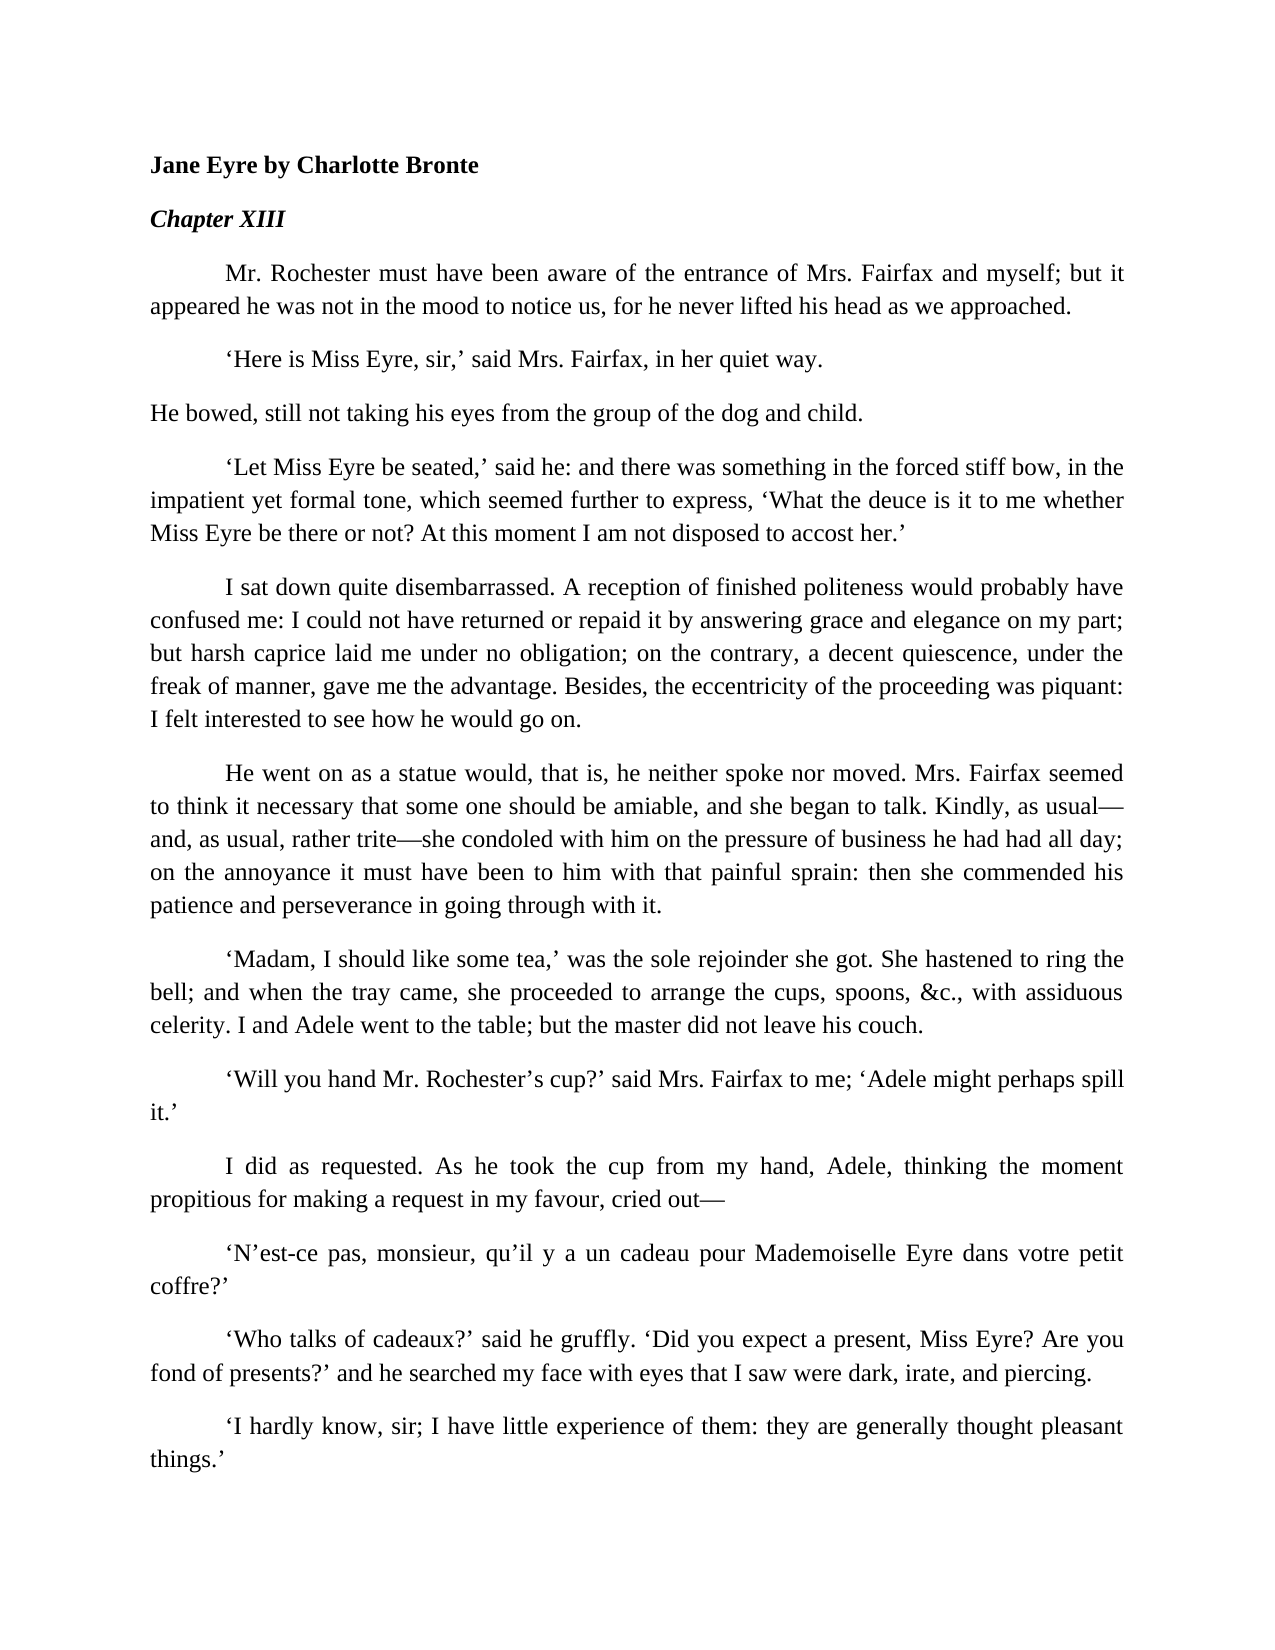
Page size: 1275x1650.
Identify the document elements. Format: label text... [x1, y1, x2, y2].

text ‘I hardly know, sir; I have little experience of them: they are generally thought pleasant things.’ [150, 1411, 1125, 1473]
text Jane Eyre by Charlotte Bronte [150, 150, 1125, 179]
text Chapter XIII [150, 204, 1125, 233]
text ‘Let Miss Eyre be seated,’ said he: and there was something in the forced stiff bow, in the impatient yet formal tone, which seemed further to express, ‘What the deuce is it to me whether Miss Eyre be there or not? At this moment I am not disposed to accost her.’ [150, 452, 1125, 547]
text He went on as a statue would, that is, he neither spoke nor moved. Mrs. Fairfax seemed to think it necessary that some one should be amiable, and she began to talk. Kindly, as usual—and, as usual, rather trite—she condoled with him on the pressure of business he had had all day; on the annoyance it must have been to him with that painful sprain: then she commended his patience and perseverance in going through with it. [150, 758, 1125, 919]
text ‘N’est-ce pas, monsieur, qu’il y a un cadeau pour Mademoiselle Eyre dans votre petit coffre?’ [150, 1238, 1125, 1299]
text ‘Madam, I should like some tea,’ was the sole rejoinder she got. She hastened to ring the bell; and when the tray came, she proceeded to arrange the cups, spoons, &c., with assiduous celerity. I and Adele went to the table; but the master did not leave his couch. [150, 944, 1125, 1039]
text I did as requested. As he took the cup from my hand, Adele, thinking the moment propitious for making a request in my favour, cried out— [150, 1151, 1125, 1213]
text ‘Who talks of cadeaux?’ said he gruffly. ‘Did you expect a present, Miss Eyre? Are you fond of presents?’ and he searched my face with eyes that I saw were dark, irate, and piercing. [150, 1324, 1125, 1386]
text I sat down quite disembarrassed. A reception of finished politeness would probably have confused me: I could not have returned or repaid it by answering grace and elegance on my part; but harsh caprice laid me under no obligation; on the contrary, a decent quiescence, under the freak of manner, gave me the advantage. Besides, the eccentricity of the proceeding was piquant: I felt interested to see how he would go on. [150, 572, 1125, 733]
text ‘Here is Miss Eyre, sir,’ said Mrs. Fairfax, in her quiet way. [150, 344, 1125, 373]
text He bowed, still not taking his eyes from the group of the dog and child. [150, 398, 1125, 427]
text ‘Will you hand Mr. Rochester’s cup?’ said Mrs. Fairfax to me; ‘Adele might perhaps spill it.’ [150, 1064, 1125, 1126]
text Mr. Rochester must have been aware of the entrance of Mrs. Fairfax and myself; but it appeared he was not in the mood to notice us, for he never lifted his head as we approached. [150, 258, 1125, 319]
